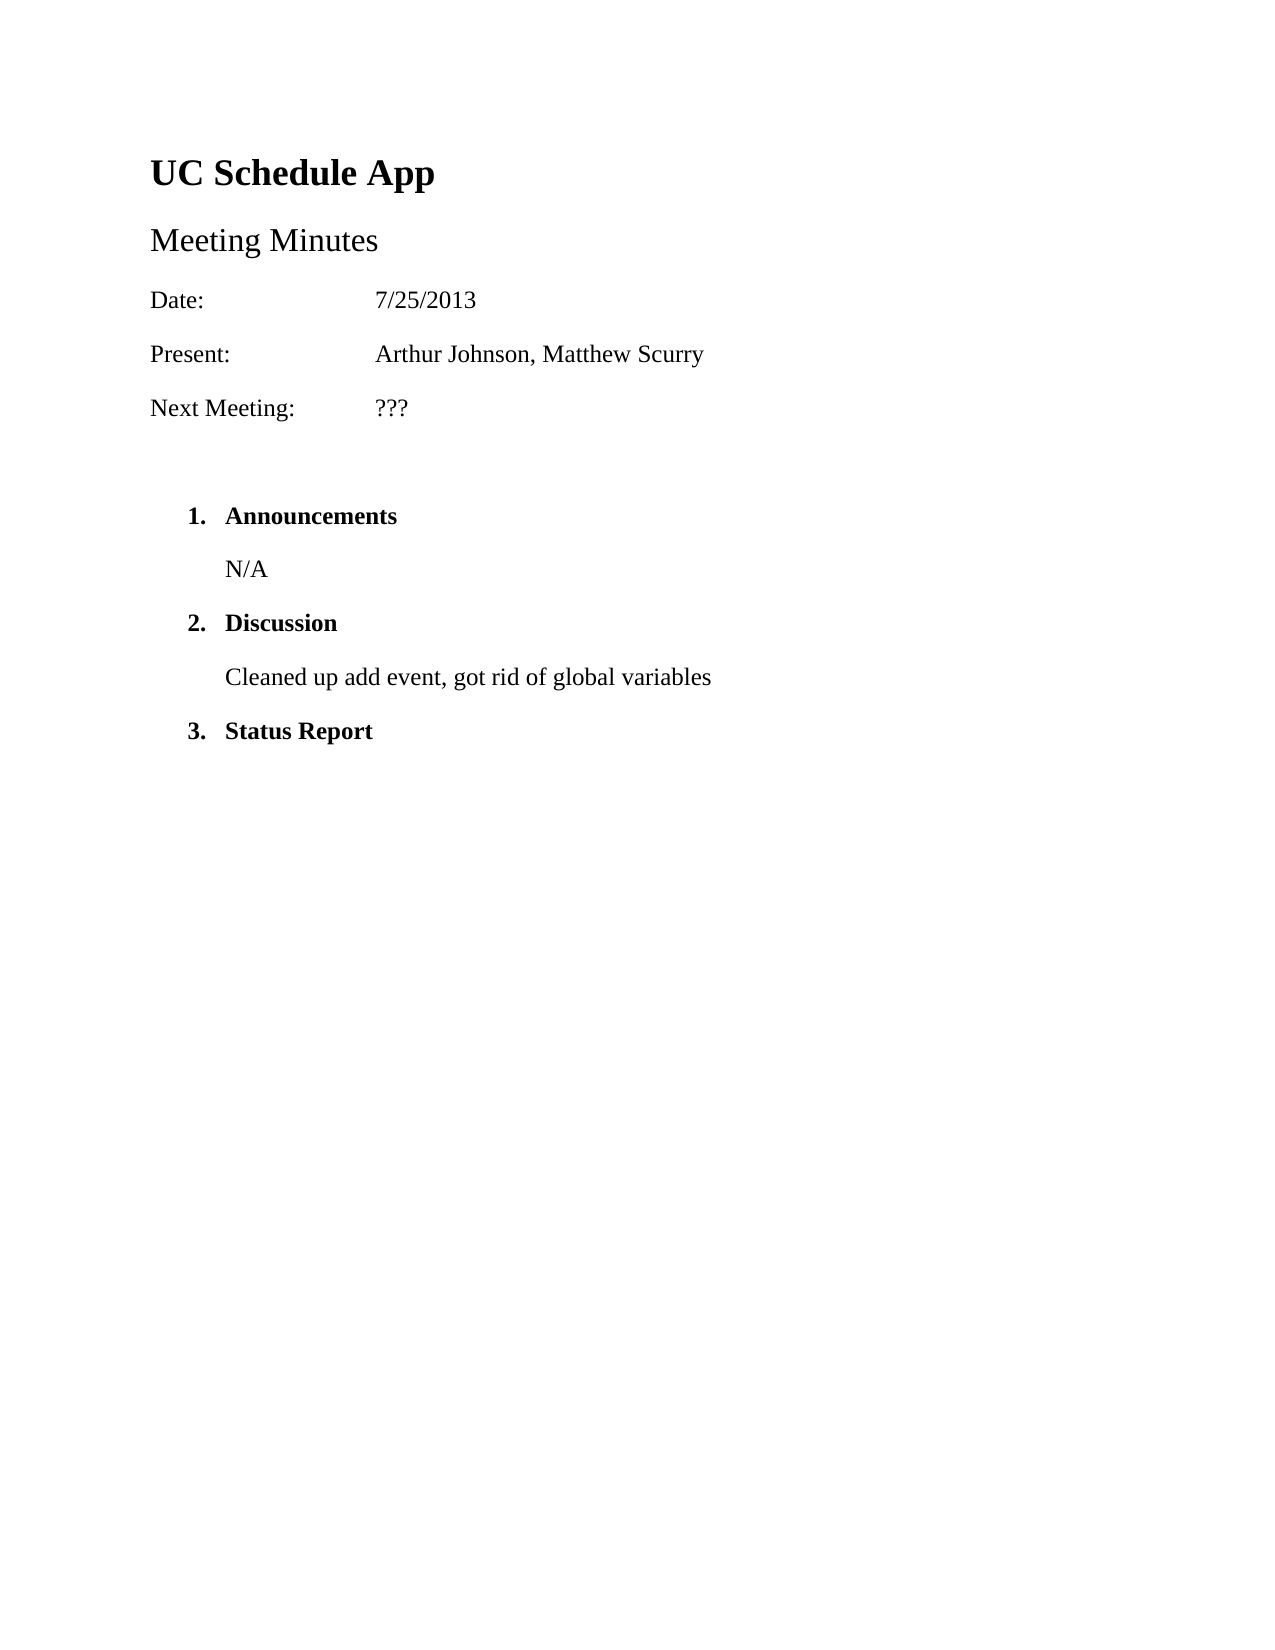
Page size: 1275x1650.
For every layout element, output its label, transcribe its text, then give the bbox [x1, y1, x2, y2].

list Status Report [187, 716, 1125, 745]
text UC Schedule App [150, 150, 1125, 193]
list Discussion [187, 608, 1125, 637]
list Announcements [187, 501, 1125, 529]
text Next Meeting: ??? [150, 393, 1125, 422]
text Present: Arthur Johnson, Matthew Scurry [150, 339, 1125, 368]
text Date: 7/25/2013 [150, 285, 1125, 314]
text N/A [225, 554, 1125, 583]
text Meeting Minutes [150, 220, 1125, 259]
text Cleaned up add event, got rid of global variables [225, 662, 1125, 691]
